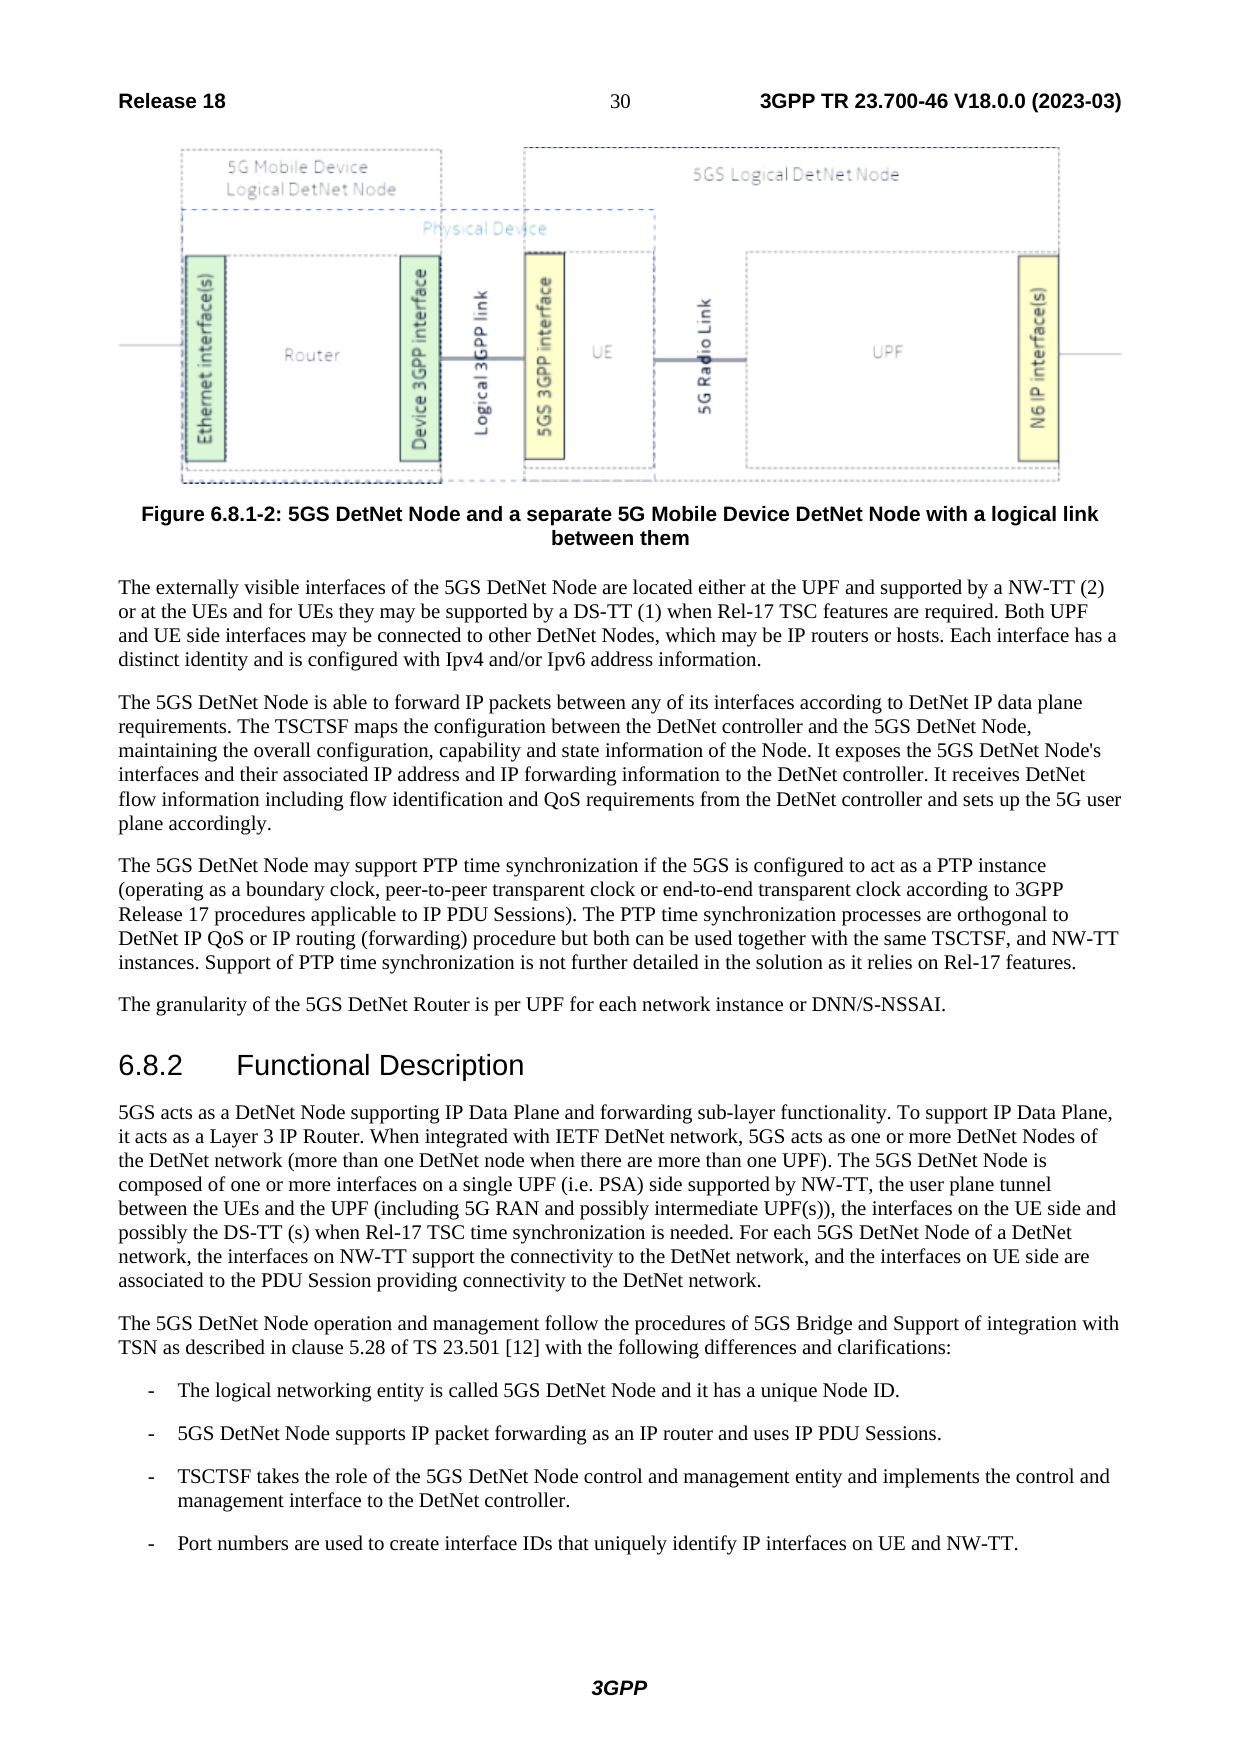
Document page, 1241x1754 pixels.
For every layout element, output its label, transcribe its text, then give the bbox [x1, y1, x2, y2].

text - Port numbers are used to create interface IDs that uniquely identify IP interfaces on UE and NW-TT. [148, 1531, 1122, 1555]
text - The logical networking entity is called 5GS DetNet Node and it has a unique Node ID. [148, 1378, 1122, 1402]
text The 5GS DetNet Node is able to forward IP packets between any of its interfaces according to DetNet IP data plane requirements. The TSCTSF maps the configuration between the DetNet controller and the 5GS DetNet Node, maintaining the overall configuration, capability and state information of the Node. It exposes the 5GS DetNet Node's interfaces and their associated IP address and IP forwarding information to the DetNet controller. It receives DetNet flow information including flow identification and QoS requirements from the DetNet controller and sets up the 5G user plane accordingly. [118, 690, 1122, 834]
text Figure 6.8.1-2: 5GS DetNet Node and a separate 5G Mobile Device DetNet Node with a logical link between them [118, 502, 1122, 550]
text The externally visible interfaces of the 5GS DetNet Node are located either at the UPF and supported by a NW-TT (2) or at the UEs and for UEs they may be supported by a DS-TT (1) when Rel-17 TSC features are required. Both UPF and UE side interfaces may be connected to other DetNet Nodes, which may be IP routers or hosts. Each interface has a distinct identity and is configured with Ipv4 and/or Ipv6 address information. [118, 575, 1122, 671]
text The 5GS DetNet Node operation and management follow the procedures of 5GS Bridge and Support of integration with TSN as described in clause 5.28 of TS 23.501 [12] with the following differences and clarifications: [118, 1311, 1122, 1359]
text - 5GS DetNet Node supports IP packet forwarding as an IP router and uses IP PDU Sessions. [148, 1421, 1122, 1445]
text The 5GS DetNet Node may support PTP time synchronization if the 5GS is configured to act as a PTP instance (operating as a boundary clock, peer-to-peer transparent clock or end-to-end transparent clock according to 3GPP Release 17 procedures applicable to IP PDU Sessions). The PTP time synchronization processes are orthogonal to DetNet IP QoS or IP routing (forwarding) procedure but both can be used together with the same TSCTSF, and NW-TT instances. Support of PTP time synchronization is not further detailed in the solution as it relies on Rel-17 features. [118, 853, 1122, 974]
text 5GS acts as a DetNet Node supporting IP Data Plane and forwarding sub-layer functionality. To support IP Data Plane, it acts as a Layer 3 IP Router. When integrated with IETF DetNet network, 5GS acts as one or more DetNet Nodes of the DetNet network (more than one DetNet node when there are more than one UPF). The 5GS DetNet Node is composed of one or more interfaces on a single UPF (i.e. PSA) side supported by NW-TT, the user plane tunnel between the UEs and the UPF (including 5G RAN and possibly intermediate UPF(s)), the interfaces on the UE side and possibly the DS-TT (s) when Rel-17 TSC time synchronization is needed. For each 5GS DetNet Node of a DetNet network, the interfaces on NW-TT support the connectivity to the DetNet network, and the interfaces on UE side are associated to the PDU Session providing connectivity to the DetNet network. [118, 1100, 1122, 1292]
text - TSCTSF takes the role of the 5GS DetNet Node control and management entity and implements the control and management interface to the DetNet controller. [148, 1464, 1122, 1512]
text The granularity of the 5GS DetNet Router is per UPF for each network instance or DNN/S-NSSAI. [118, 992, 1122, 1016]
subtitle 6.8.2 Functional Description [118, 1048, 1122, 1081]
